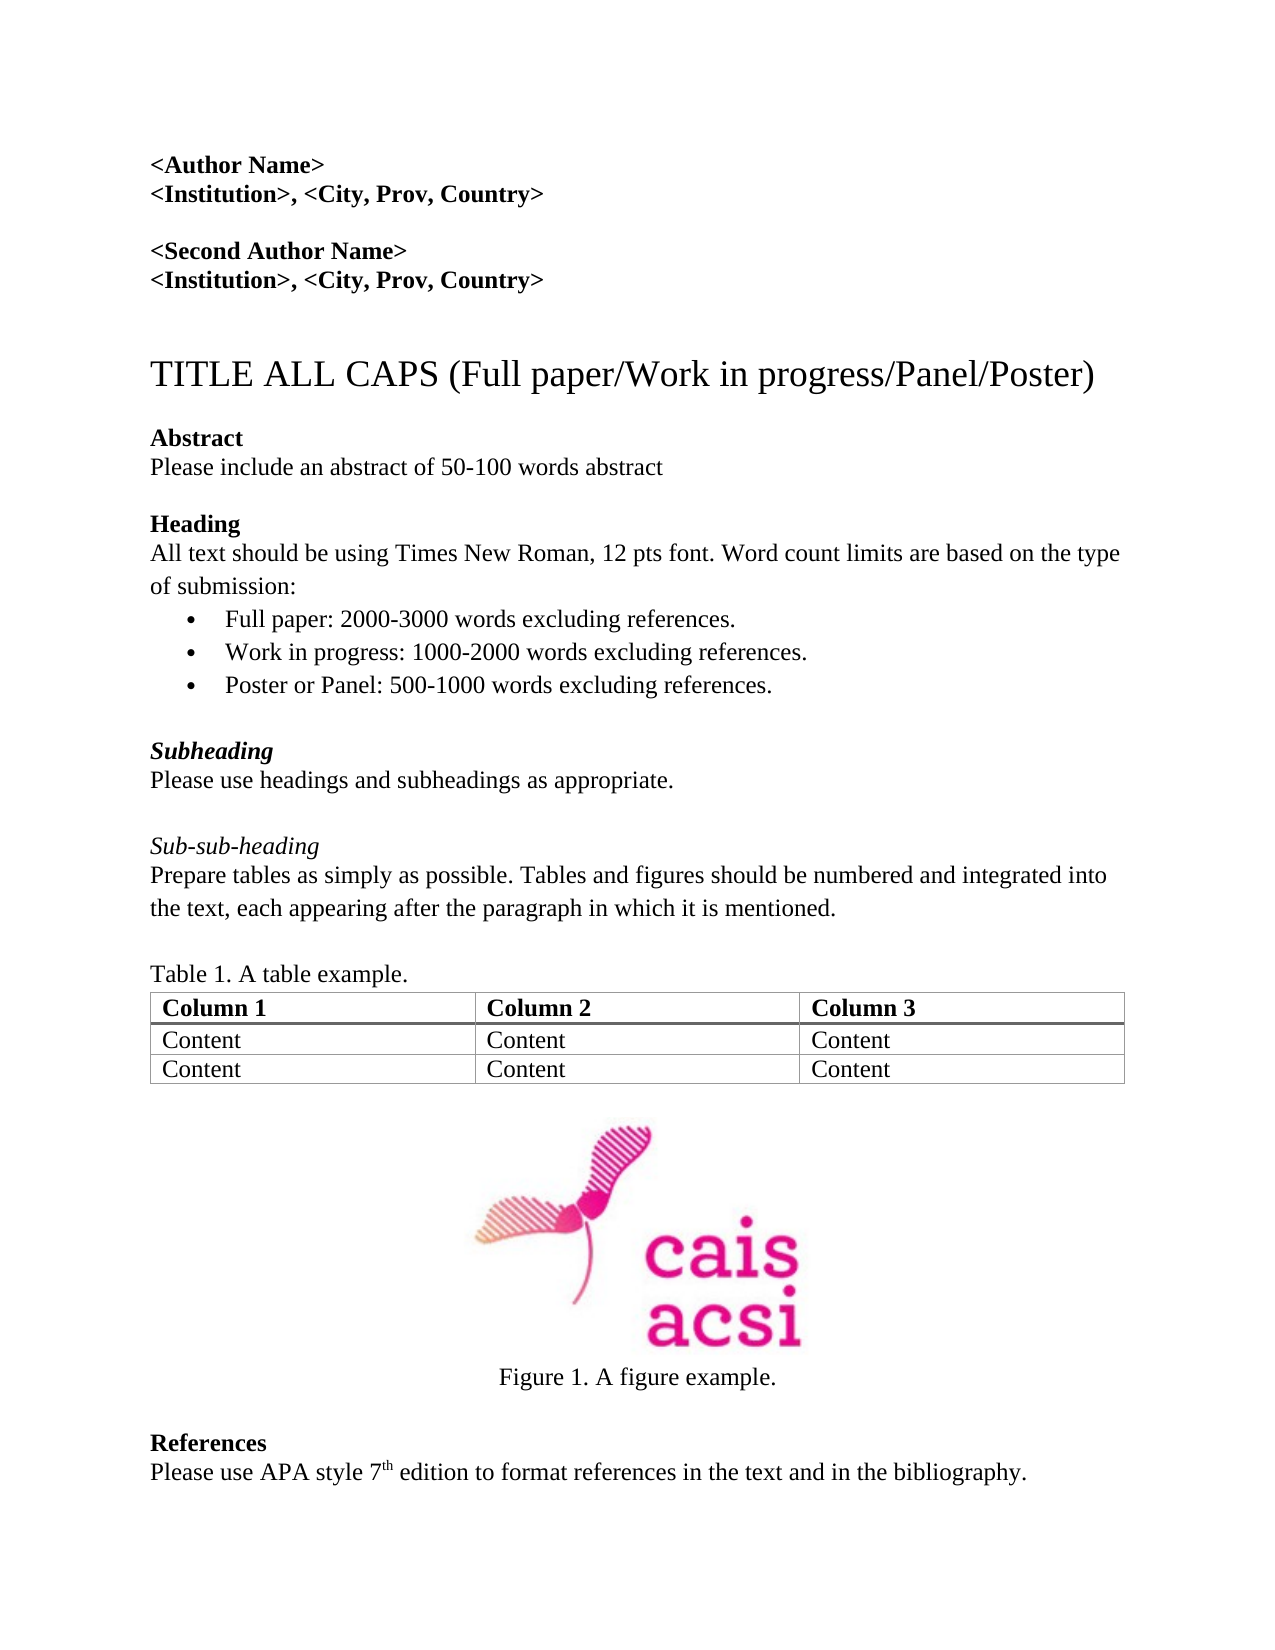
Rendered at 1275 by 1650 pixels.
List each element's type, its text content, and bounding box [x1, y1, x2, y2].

text Prepare tables as simply as possible. Tables and figures should be numbered and integrated into the text, each appearing after the paragraph in which it is mentioned. [150, 860, 1125, 922]
subtitle Heading [150, 509, 1125, 538]
text Figure 1. A figure example. [150, 1362, 1125, 1391]
table_header Column 3 [800, 993, 1124, 1022]
table_cell Content [151, 1025, 475, 1053]
subtitle Sub-sub-heading [150, 831, 1125, 860]
text All text should be using Times New Roman, 12 pts font. Word count limits are based on the type of submission: [150, 538, 1125, 600]
table_cell Content [476, 1025, 799, 1053]
text Please include an abstract of 50-100 words abstract [150, 452, 1125, 481]
text <Institution>, <City, Prov, Country> [150, 265, 1125, 294]
list Full paper: 2000-3000 words excluding references. [187, 604, 1125, 633]
table_cell Content [800, 1055, 1124, 1083]
table_header Column 1 [151, 993, 475, 1022]
list Work in progress: 1000-2000 words excluding references. [187, 637, 1125, 666]
table_cell Content [151, 1055, 475, 1083]
list Poster or Panel: 500-1000 words excluding references. [187, 670, 1125, 699]
text TITLE ALL CAPS (Full paper/Work in progress/Panel/Poster) [150, 351, 1125, 394]
picture [463, 1117, 812, 1358]
table_cell Content [800, 1025, 1124, 1053]
text <Institution>, <City, Prov, Country> [150, 179, 1125, 207]
text <Second Author Name> [150, 236, 1125, 265]
table_header Column 2 [476, 993, 799, 1022]
text Abstract [150, 423, 1125, 452]
text Table 1. A table example. [150, 959, 1125, 988]
subtitle References [150, 1428, 1125, 1457]
subtitle Subheading [150, 736, 1125, 765]
table_cell Content [476, 1055, 799, 1083]
text Please use APA style 7th edition to format references in the text and in the bibliography. [150, 1457, 1125, 1486]
text Please use headings and subheadings as appropriate. [150, 765, 1125, 794]
text <Author Name> [150, 150, 1125, 179]
